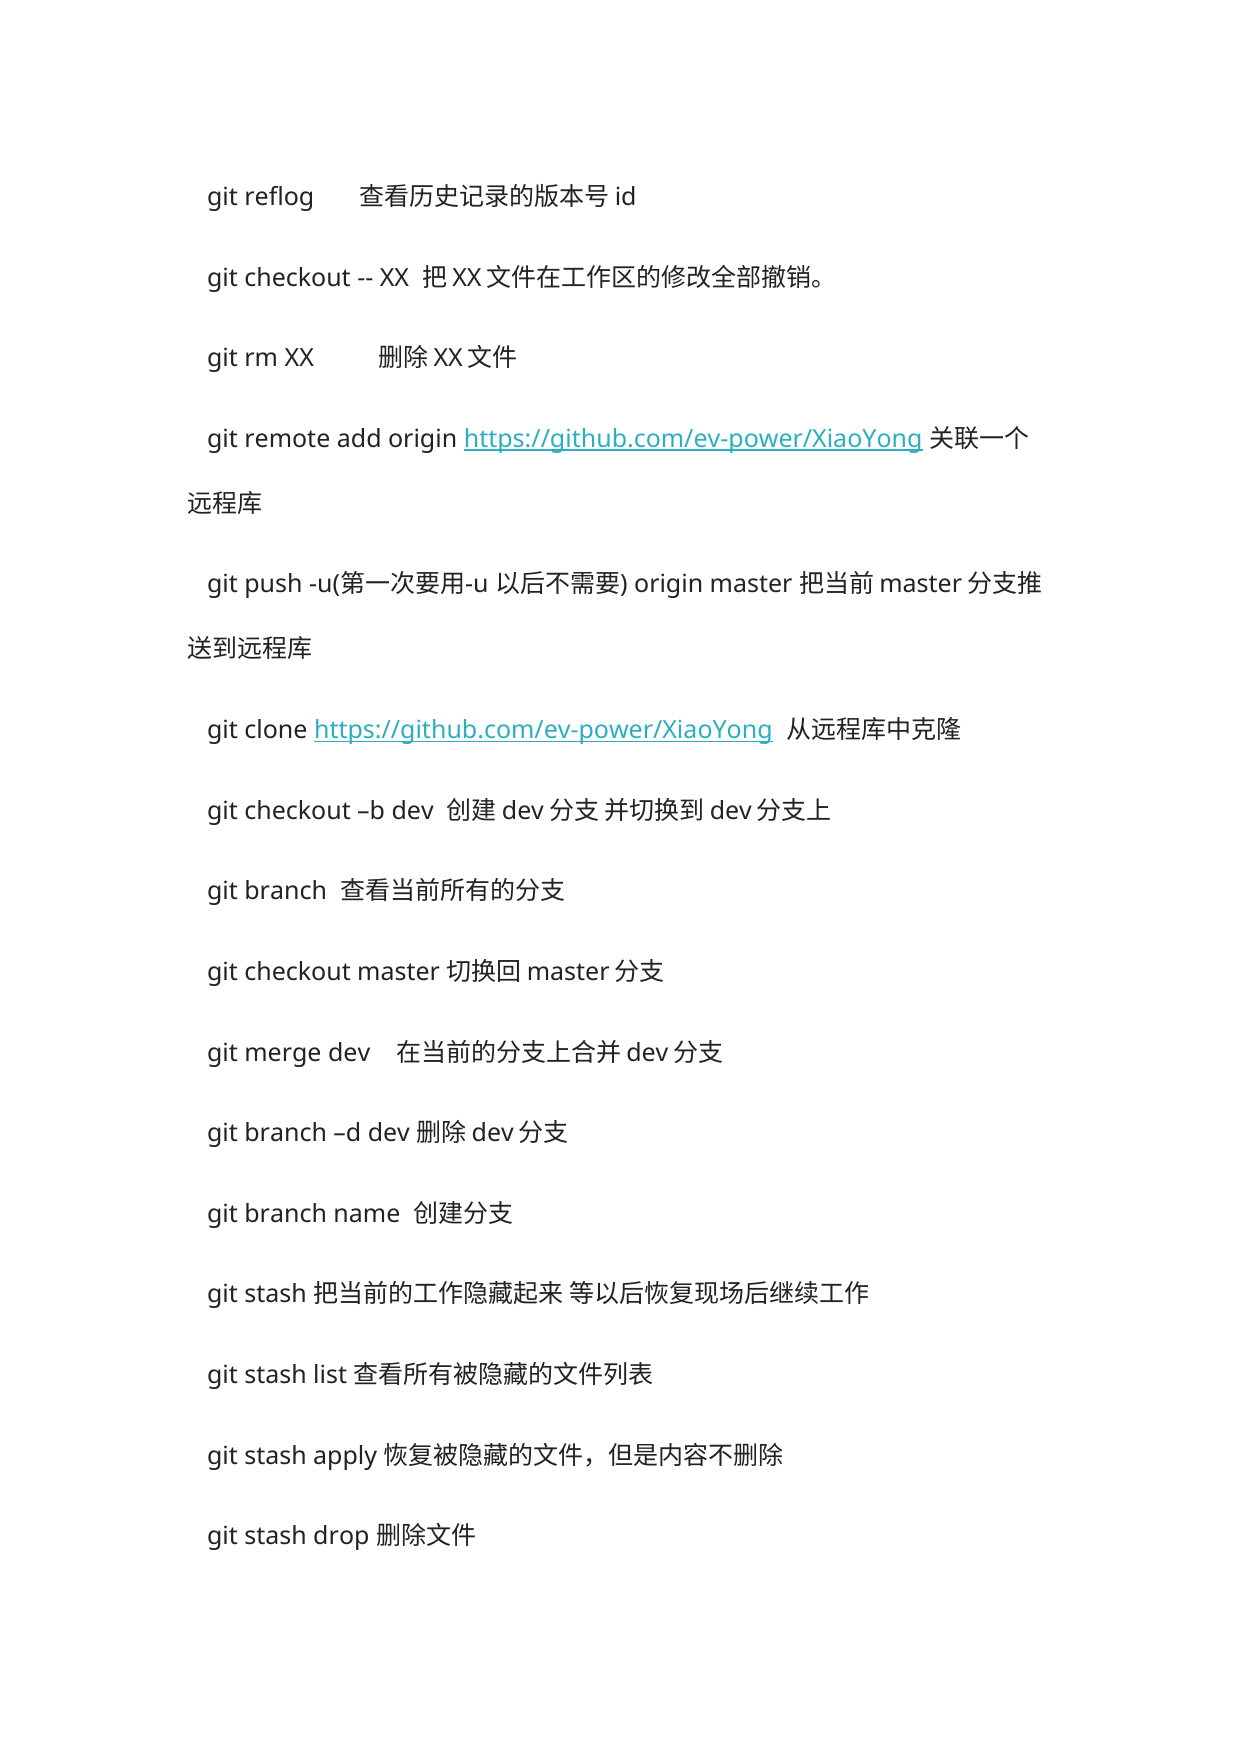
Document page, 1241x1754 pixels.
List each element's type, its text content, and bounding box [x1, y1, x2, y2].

text git stash 把当前的工作隐藏起来 等以后恢复现场后继续工作 [187, 1259, 1053, 1324]
text git rm XX 删除XX文件 [187, 323, 1053, 388]
text git reflog 查看历史记录的版本号id [187, 162, 1053, 227]
text git checkout master 切换回master分支 [187, 937, 1053, 1002]
text git checkout –b dev 创建dev分支 并切换到dev分支上 [187, 776, 1053, 841]
text git merge dev 在当前的分支上合并dev分支 [187, 1018, 1053, 1083]
text git branch 查看当前所有的分支 [187, 856, 1053, 921]
text git stash drop 删除文件 [187, 1501, 1053, 1566]
text git clone https://github.com/ev-power/XiaoYong 从远程库中克隆 [187, 695, 1053, 760]
text git branch –d dev 删除dev分支 [187, 1098, 1053, 1163]
text git stash apply 恢复被隐藏的文件，但是内容不删除 [187, 1421, 1053, 1486]
text git stash list 查看所有被隐藏的文件列表 [187, 1340, 1053, 1405]
text git checkout -- XX 把XX文件在工作区的修改全部撤销。 [187, 243, 1053, 308]
text git remote add origin https://github.com/ev-power/XiaoYong 关联一个远程库 [187, 404, 1053, 534]
text git branch name 创建分支 [187, 1179, 1053, 1244]
text git push -u(第一次要用-u 以后不需要) origin master 把当前master分支推送到远程库 [187, 549, 1053, 679]
